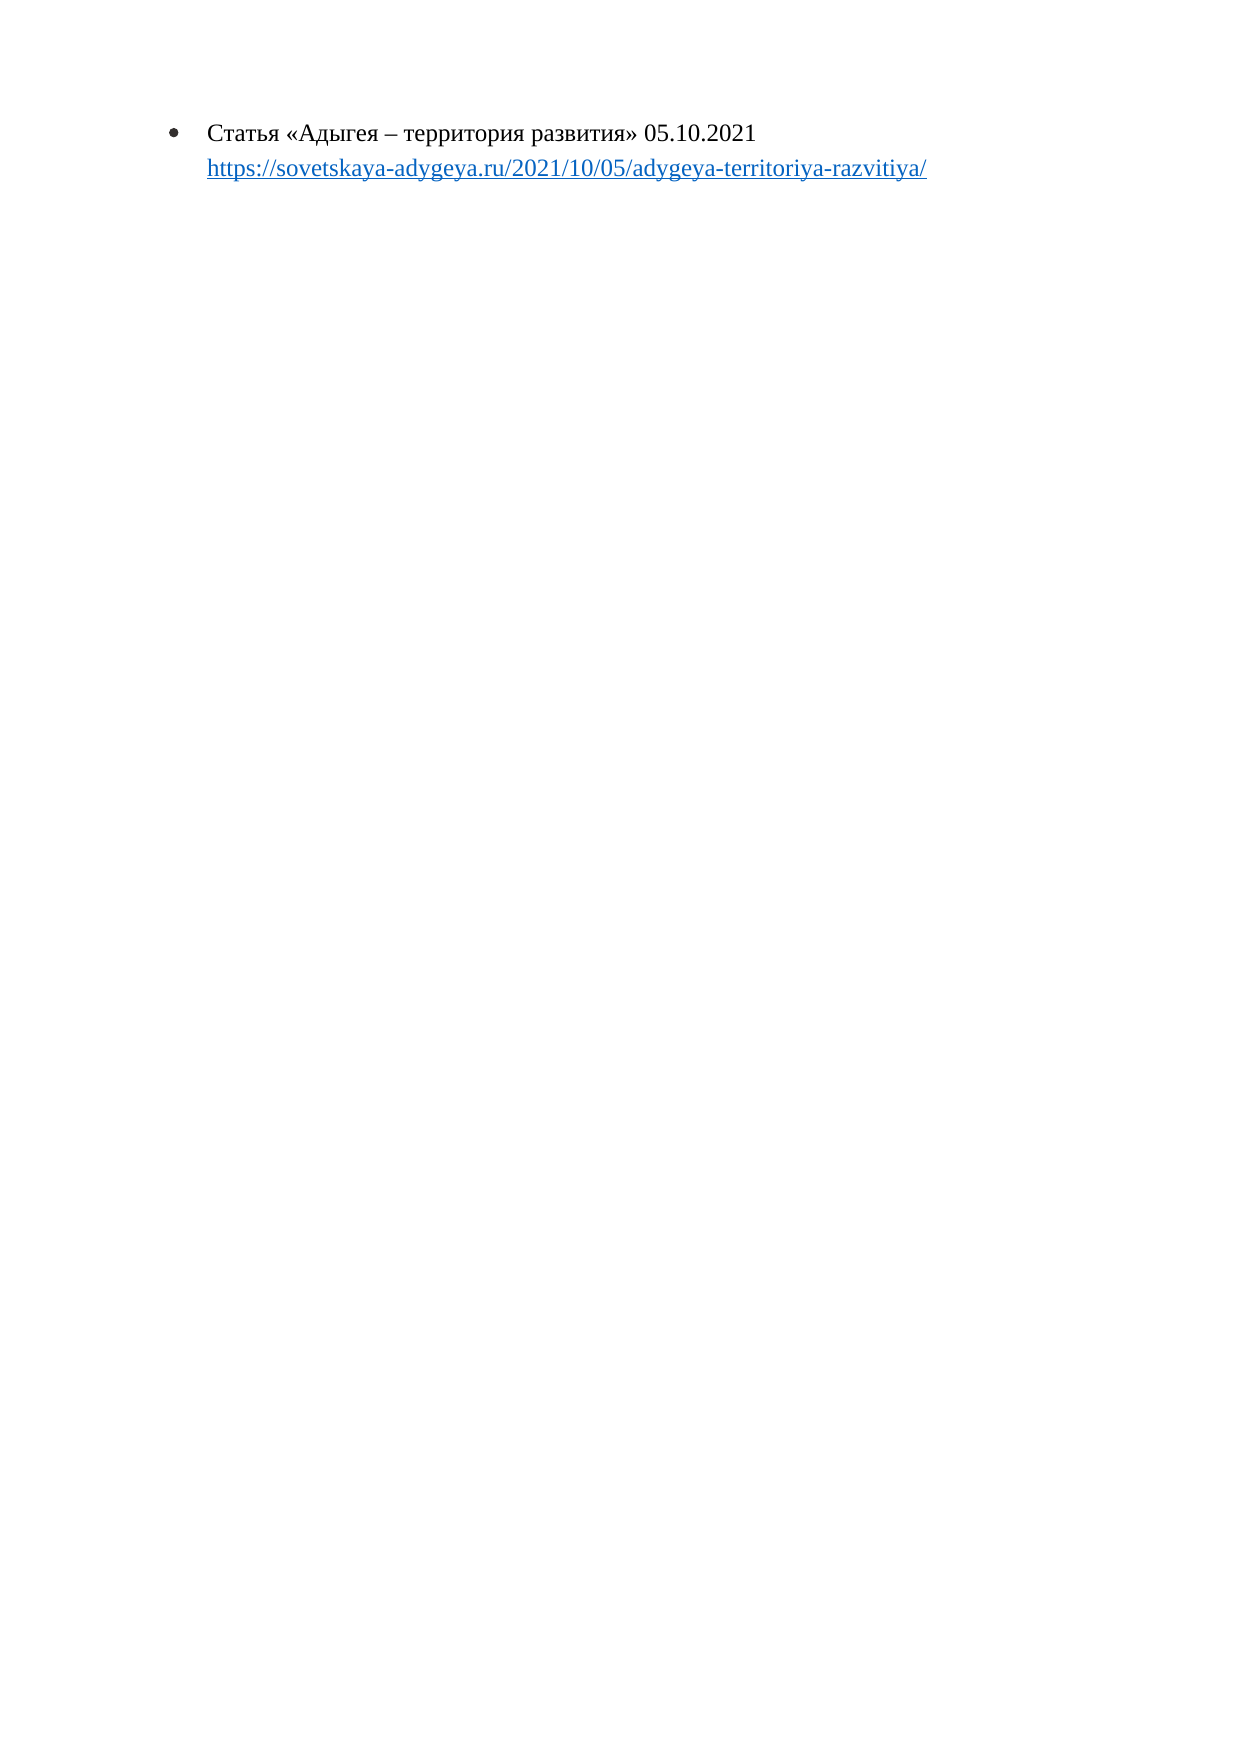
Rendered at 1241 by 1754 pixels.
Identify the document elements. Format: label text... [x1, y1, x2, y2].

list Статья «Адыгея – территория развития» 05.10.2021 https://sovetskaya-adygeya.ru/2021/10/05/adygeya-territoriya-razvitiya/ [169, 118, 1152, 181]
